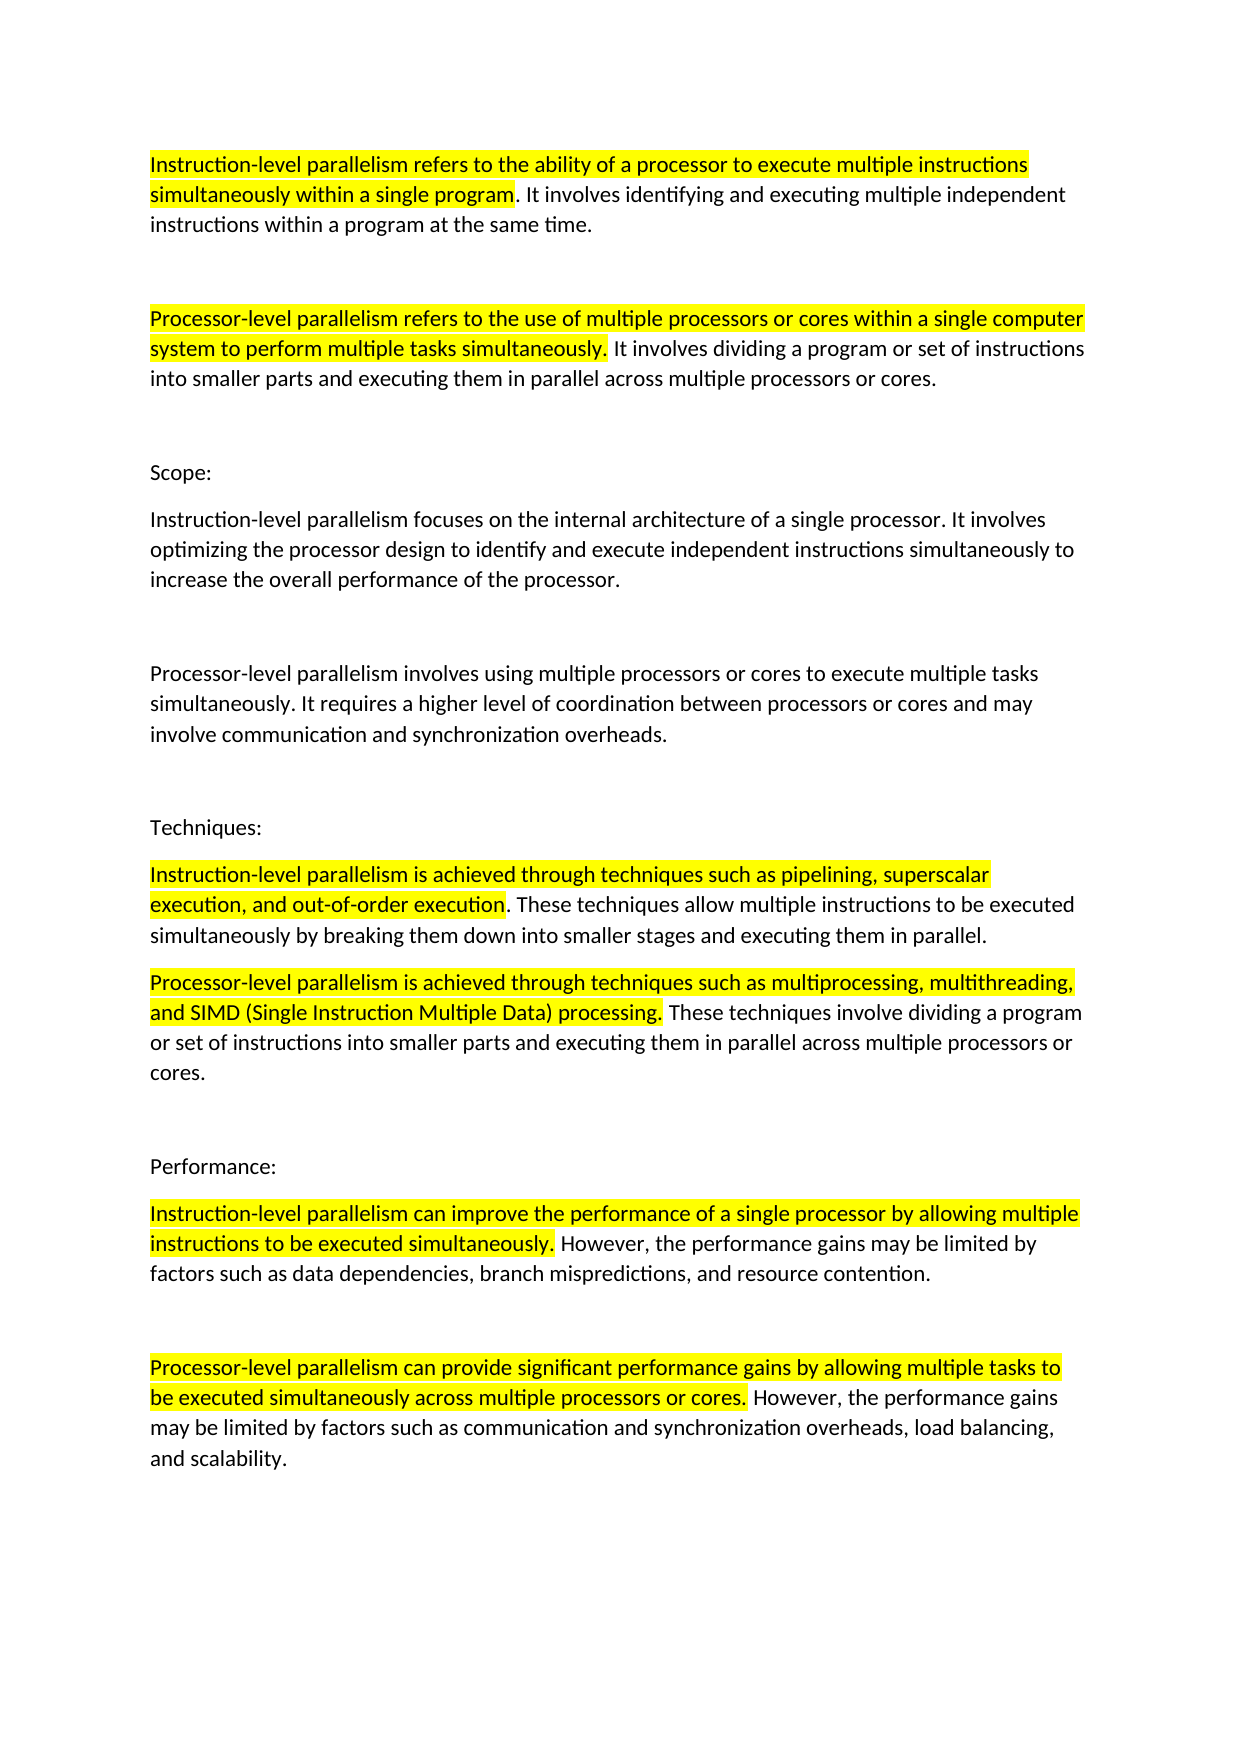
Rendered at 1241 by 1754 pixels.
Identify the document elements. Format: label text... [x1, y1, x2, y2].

text Processor-level parallelism is achieved through techniques such as multiprocessing, multithreading, and SIMD (Single Instruction Multiple Data) processing. These techniques involve dividing a program or set of instructions into smaller parts and executing them in parallel across multiple processors or cores. [150, 968, 1090, 1086]
text Scope: [150, 458, 1090, 486]
text Techniques: [150, 813, 1090, 842]
text Processor-level parallelism can provide significant performance gains by allowing multiple tasks to be executed simultaneously across multiple processors or cores. However, the performance gains may be limited by factors such as communication and synchronization overheads, load balancing, and scalability. [150, 1353, 1090, 1472]
text Processor-level parallelism refers to the use of multiple processors or cores within a single computer system to perform multiple tasks simultaneously. It involves dividing a program or set of instructions into smaller parts and executing them in parallel across multiple processors or cores. [150, 304, 1090, 393]
text Performance: [150, 1152, 1090, 1180]
text Instruction-level parallelism is achieved through techniques such as pipelining, superscalar execution, and out-of-order execution. These techniques allow multiple instructions to be executed simultaneously by breaking them down into smaller stages and executing them in parallel. [150, 860, 1090, 949]
text Instruction-level parallelism refers to the ability of a processor to execute multiple instructions simultaneously within a single program. It involves identifying and executing multiple independent instructions within a program at the same time. [150, 150, 1090, 238]
text Instruction-level parallelism focuses on the internal architecture of a single processor. It involves optimizing the processor design to identify and execute independent instructions simultaneously to increase the overall performance of the processor. [150, 505, 1090, 594]
text Processor-level parallelism involves using multiple processors or cores to execute multiple tasks simultaneously. It requires a higher level of coordination between processors or cores and may involve communication and synchronization overheads. [150, 659, 1090, 748]
text Instruction-level parallelism can improve the performance of a single processor by allowing multiple instructions to be executed simultaneously. However, the performance gains may be limited by factors such as data dependencies, branch mispredictions, and resource contention. [150, 1199, 1090, 1287]
